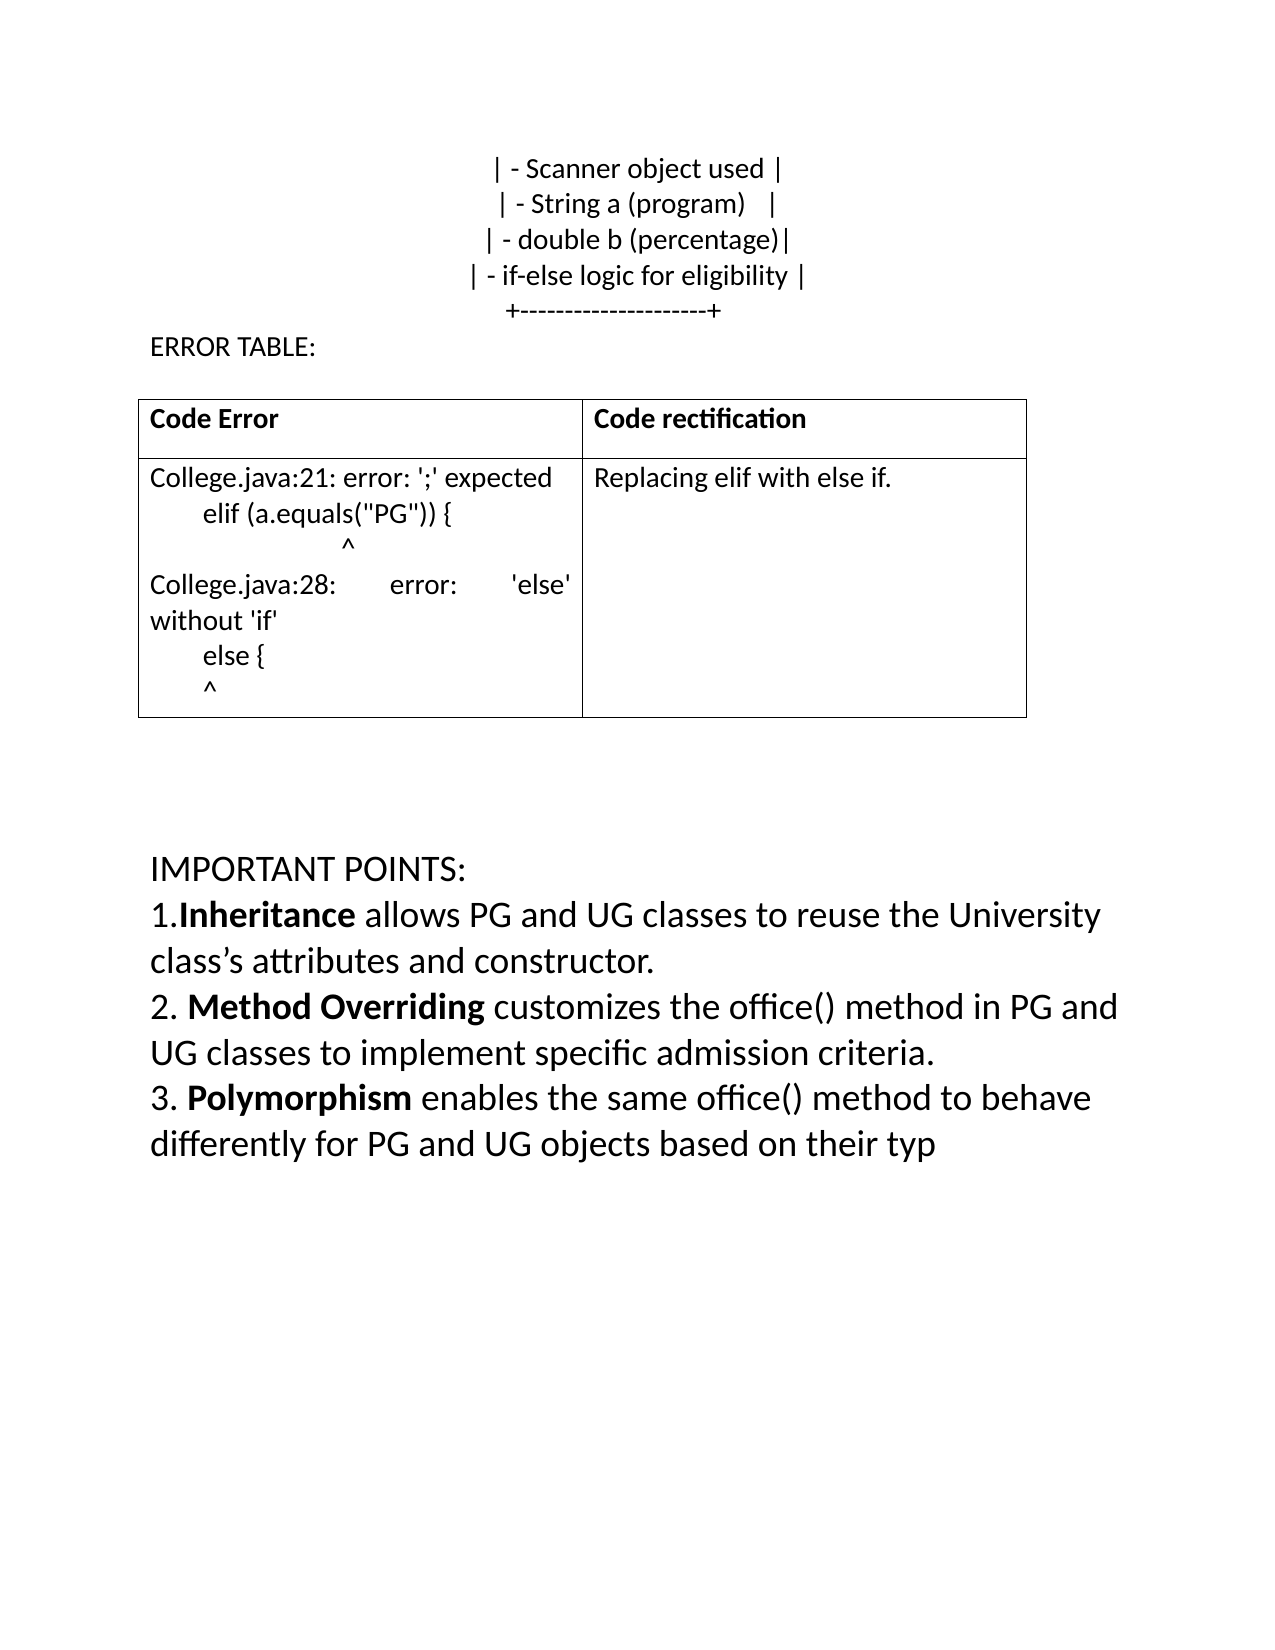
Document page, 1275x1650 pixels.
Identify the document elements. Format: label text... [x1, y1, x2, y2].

table_cell Replacing elif with else if. [583, 459, 1026, 717]
text ERROR TABLE: [150, 328, 1125, 364]
text 2. Method Overriding customizes the office() method in PG and UG classes to implement specific admission criteria. [150, 983, 1125, 1074]
text IMPORTANT POINTS: [150, 845, 1125, 891]
text 3. Polymorphism enables the same office() method to behave differently for PG and UG objects based on their typ [150, 1074, 1125, 1166]
text +---------------------+ [150, 292, 1125, 328]
text | - if-else logic for eligibility | [150, 257, 1125, 292]
text | - double b (percentage)| [150, 221, 1125, 257]
table_header Code rectification [583, 400, 1026, 458]
text | - String a (program) | [150, 186, 1125, 221]
table_cell College.java:21: error: ';' expected elif (a.equals("PG")) { ^ College.java:28: error: 'else' without 'if' else { ^ [139, 459, 582, 717]
text | - Scanner object used | [150, 150, 1125, 186]
table_header Code Error [139, 400, 582, 458]
text 1.Inheritance allows PG and UG classes to reuse the University class’s attributes and constructor. [150, 891, 1125, 983]
